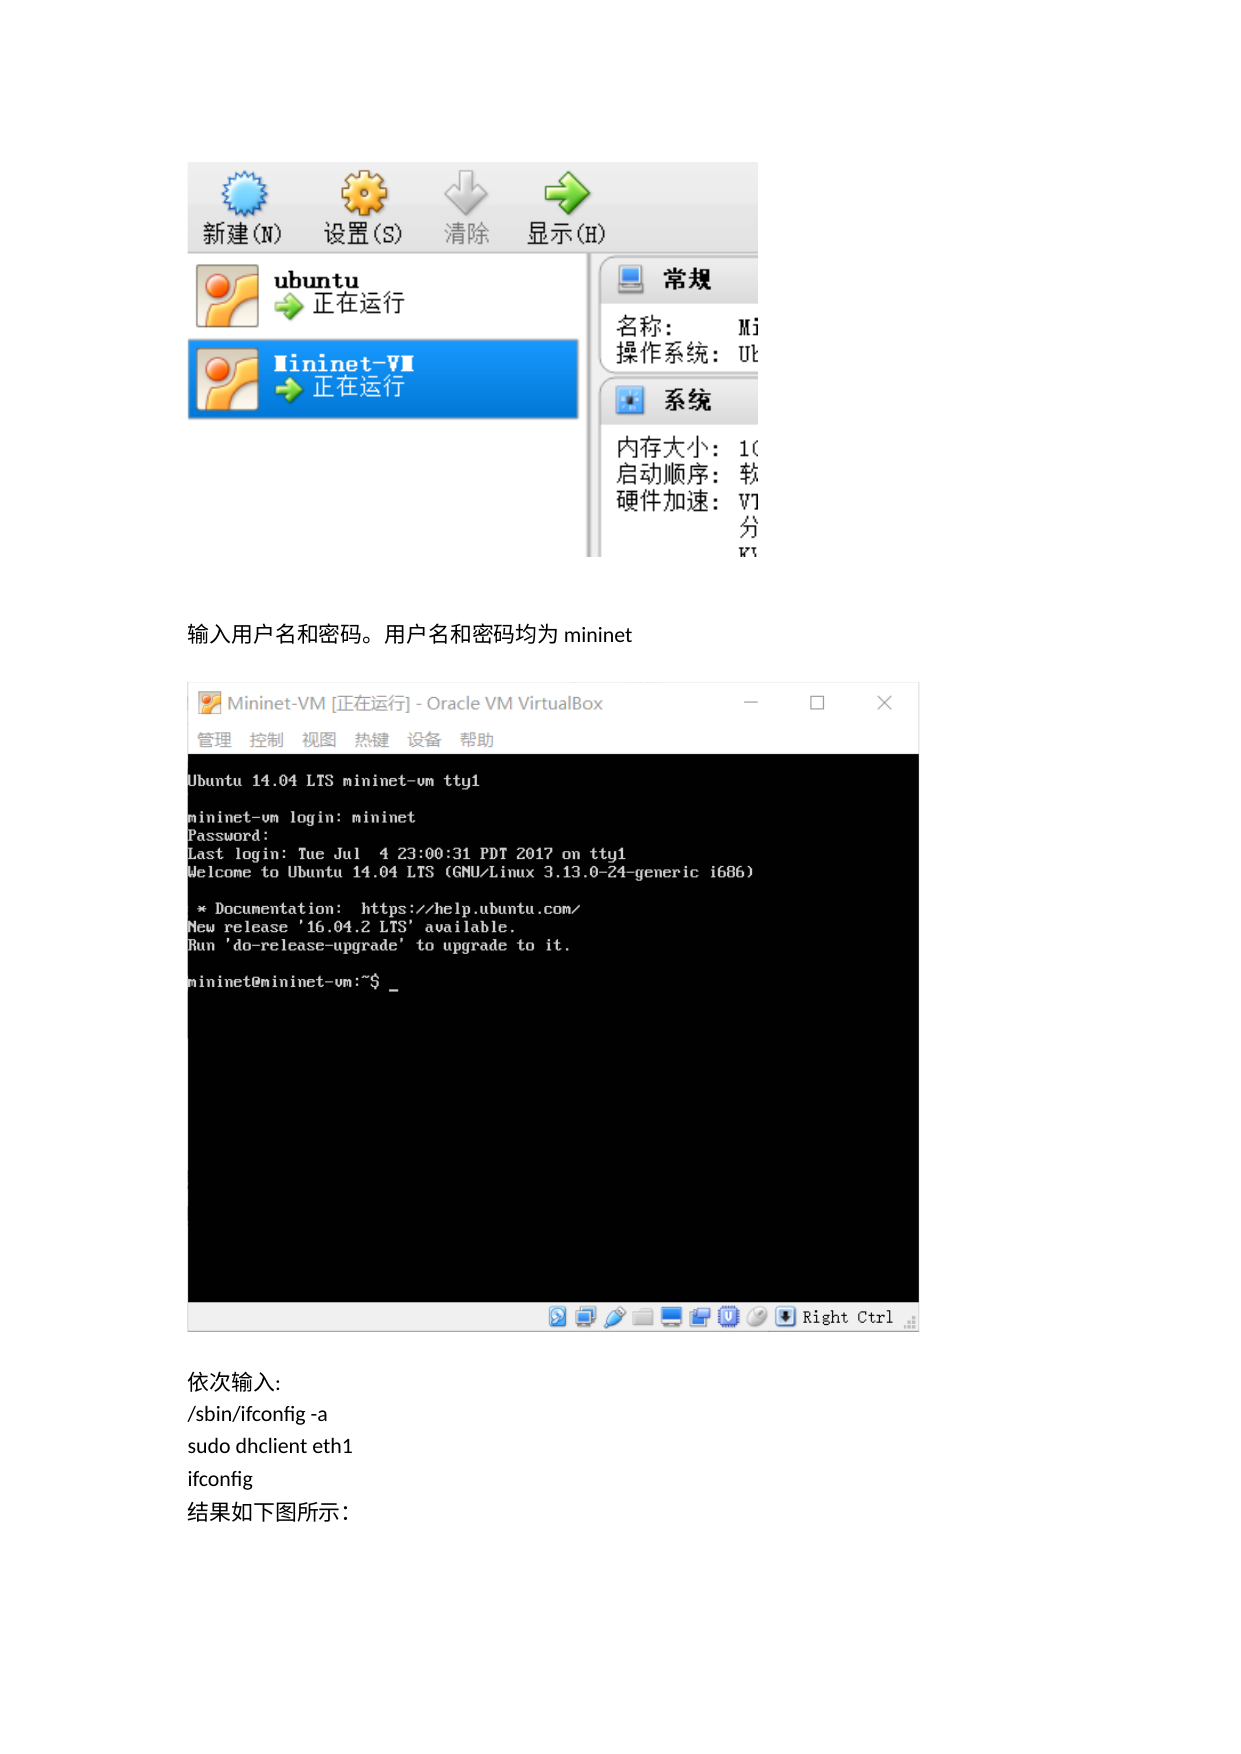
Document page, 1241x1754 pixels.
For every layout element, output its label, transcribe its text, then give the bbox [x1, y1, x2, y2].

text sudo dhclient eth1 [187, 1429, 1053, 1462]
picture [187, 682, 920, 1332]
text 结果如下图所示： [187, 1494, 1053, 1527]
text 依次输入: [187, 1364, 1053, 1397]
text /sbin/ifconfig -a [187, 1397, 1053, 1429]
text ifconfig [187, 1462, 1053, 1494]
text 输入用户名和密码。用户名和密码均为mininet [187, 617, 1053, 649]
picture [187, 162, 758, 557]
